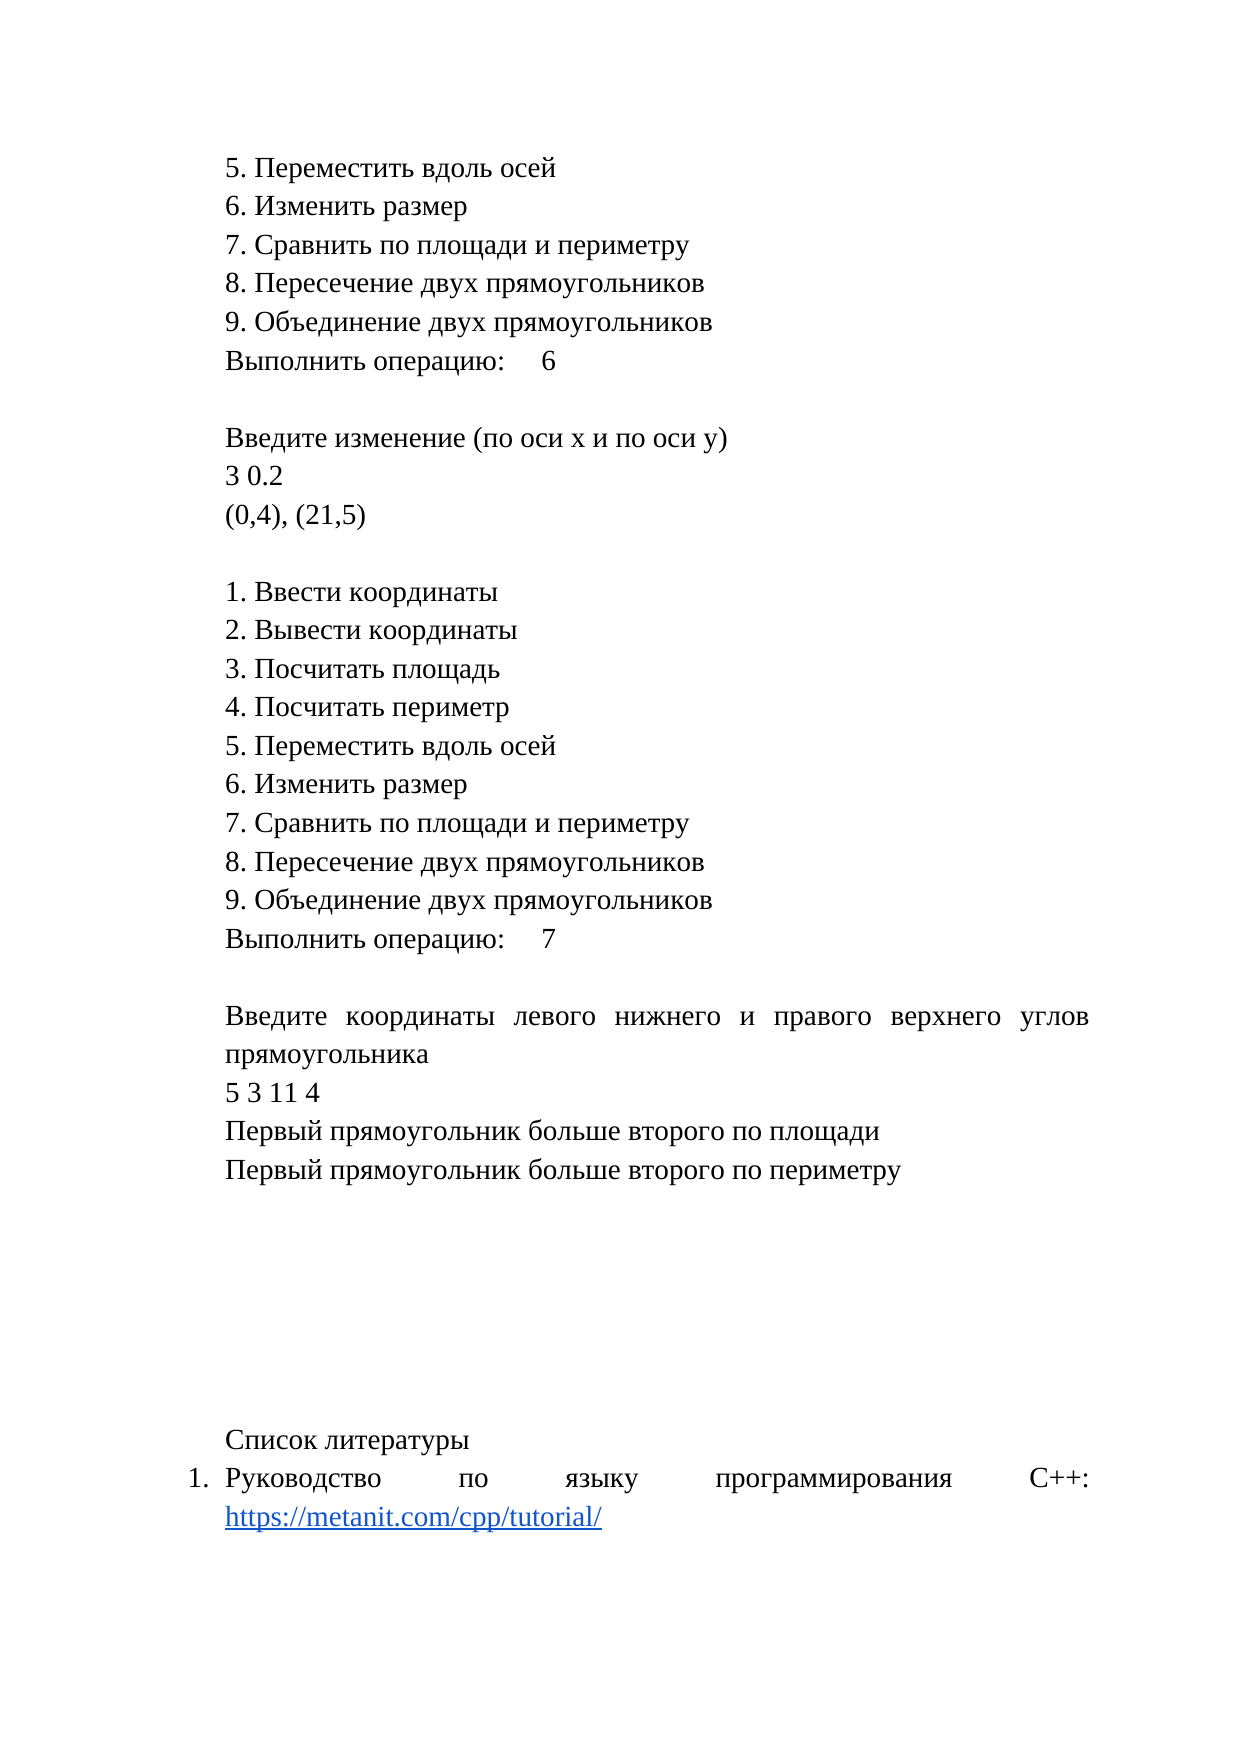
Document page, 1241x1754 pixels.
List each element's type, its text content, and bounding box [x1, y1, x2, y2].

text 9. Объединение двух прямоугольников [225, 304, 1090, 338]
text 5. Переместить вдоль осей [225, 728, 1090, 762]
list Руководство по языку программирования C++: https://metanit.com/cpp/tutorial/ [187, 1460, 1090, 1532]
text 3 0.2 [225, 458, 1090, 492]
text 3. Посчитать площадь [225, 651, 1090, 684]
text 7. Сравнить по площади и периметру [225, 227, 1090, 261]
text 8. Пересечение двух прямоугольников [225, 266, 1090, 299]
text 9. Объединение двух прямоугольников [225, 882, 1090, 916]
text 6. Изменить размер [225, 188, 1090, 222]
text Выполнить операцию: 7 [225, 921, 1090, 954]
text 4. Посчитать периметр [225, 689, 1090, 723]
text Список литературы [150, 1422, 1090, 1455]
text 5. Переместить вдоль осей [225, 150, 1090, 183]
text Введите координаты левого нижнего и правого верхнего углов прямоугольника [225, 998, 1090, 1070]
text 2. Вывести координаты [225, 612, 1090, 646]
text 5 3 11 4 [225, 1075, 1090, 1108]
text Первый прямоугольник больше второго по периметру [225, 1152, 1090, 1186]
text 1. Ввести координаты [225, 574, 1090, 607]
text 6. Изменить размер [225, 767, 1090, 800]
text 8. Пересечение двух прямоугольников [225, 844, 1090, 877]
text (0,4), (21,5) [225, 497, 1090, 530]
text Выполнить операцию: 6 [225, 343, 1090, 376]
text 7. Сравнить по площади и периметру [225, 805, 1090, 839]
text Введите изменение (по оси x и по оси y) [225, 420, 1090, 453]
text Первый прямоугольник больше второго по площади [225, 1113, 1090, 1147]
